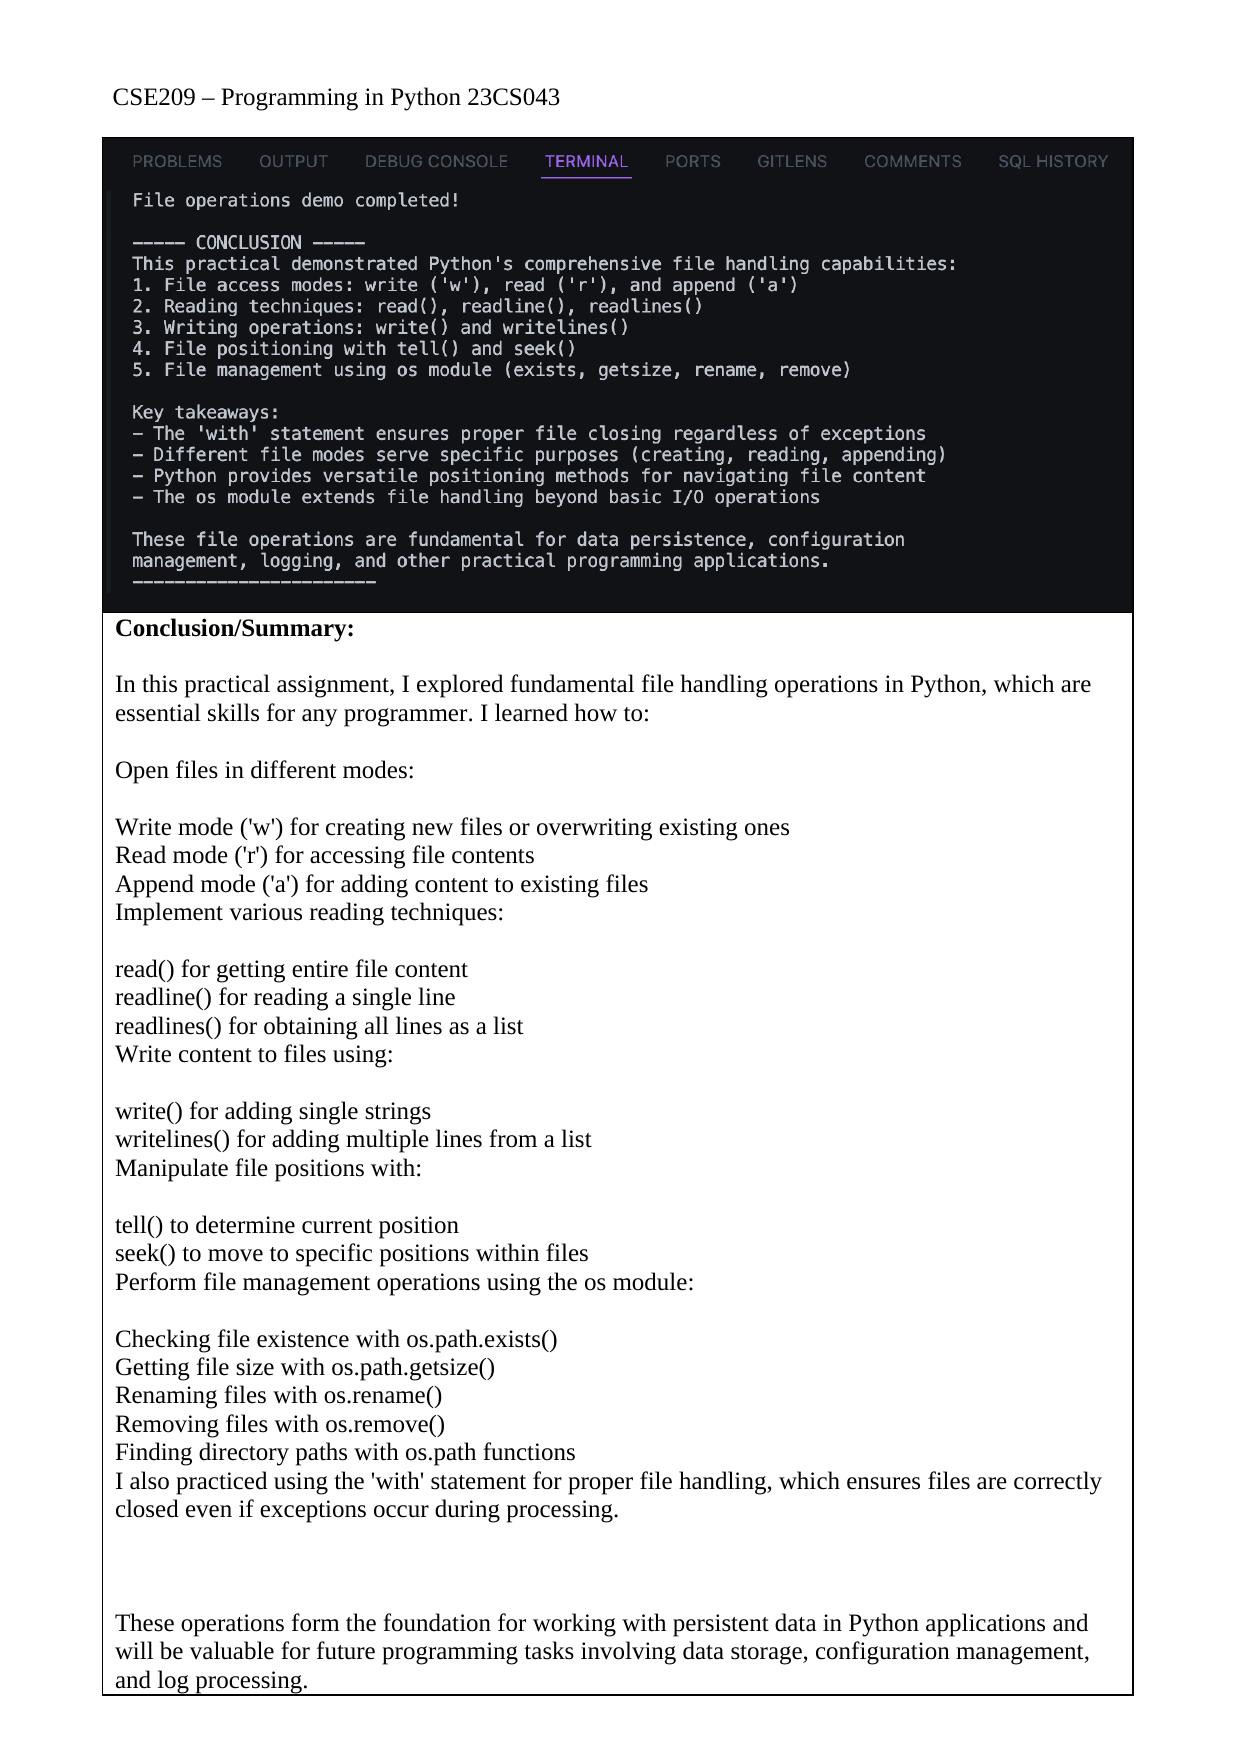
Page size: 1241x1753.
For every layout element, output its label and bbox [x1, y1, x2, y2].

table_cell [103, 613, 1132, 1694]
picture [103, 138, 1133, 612]
